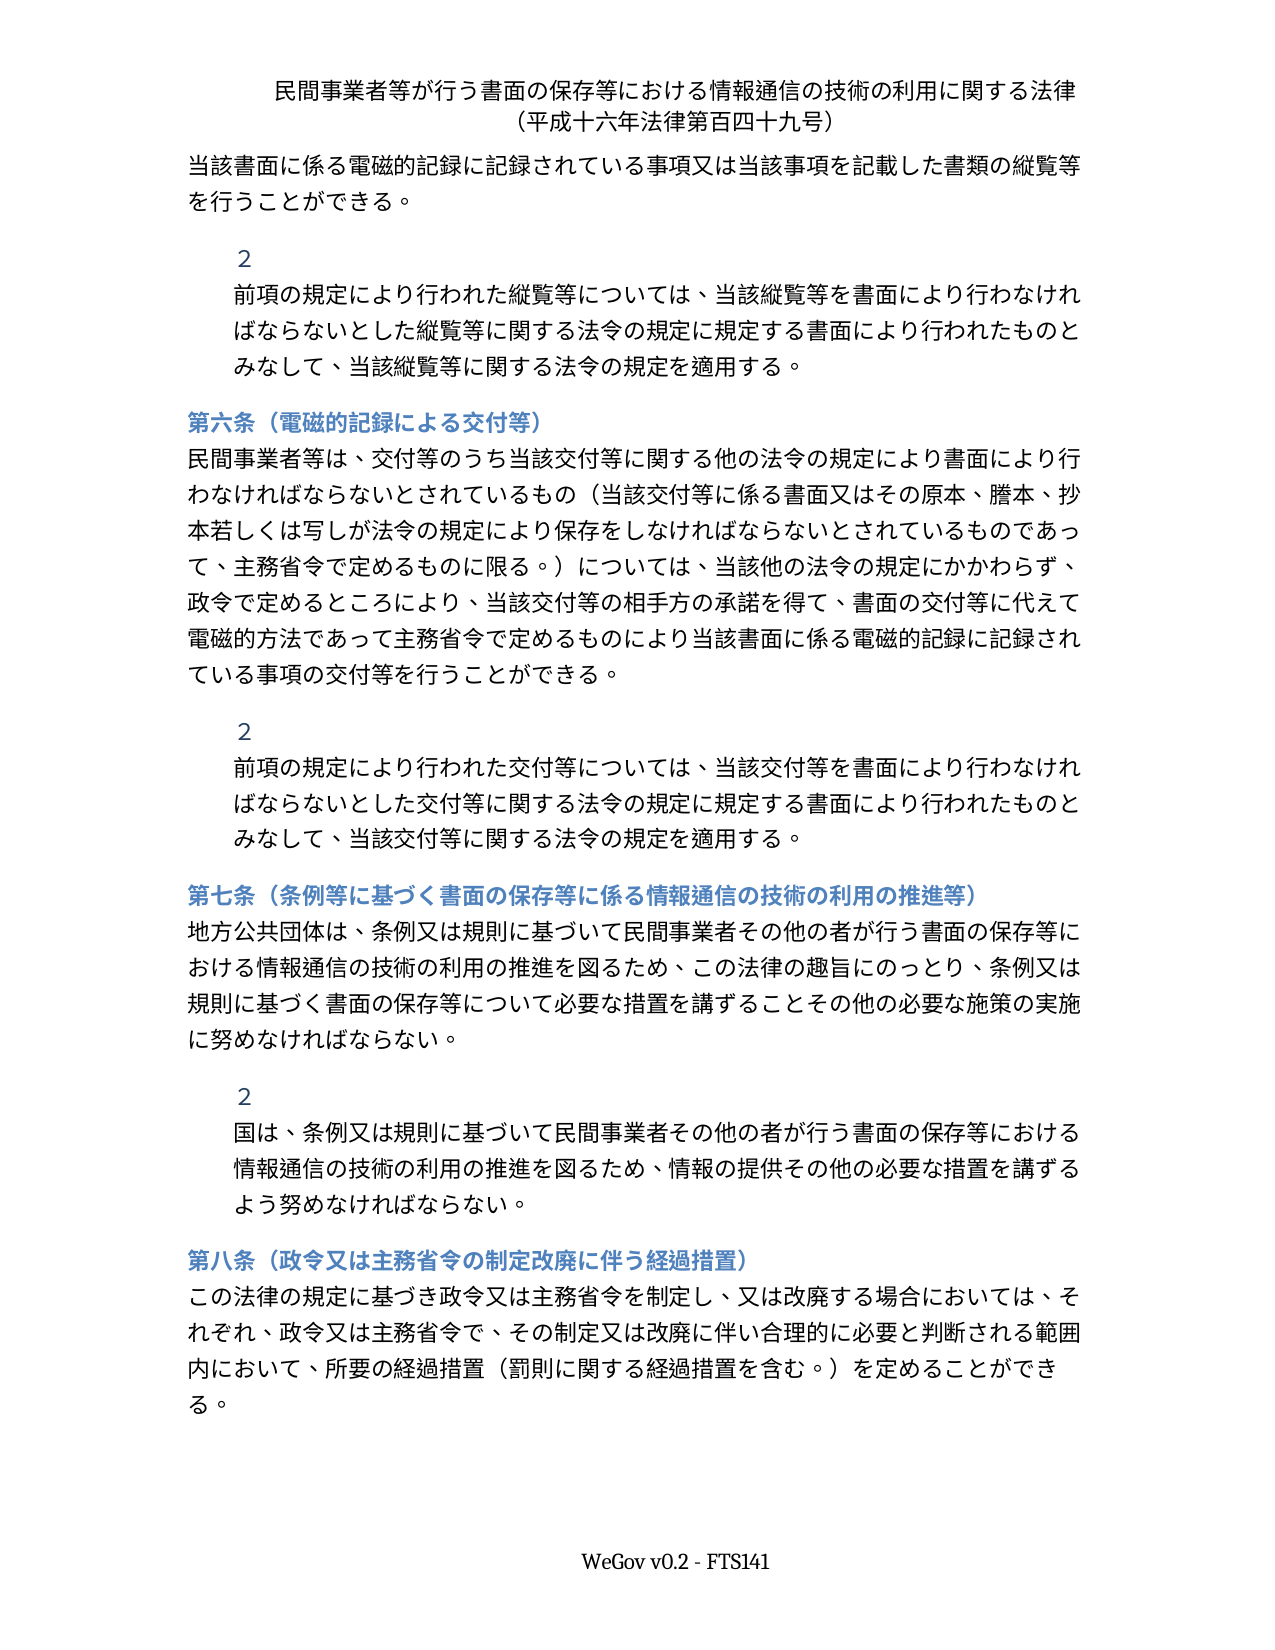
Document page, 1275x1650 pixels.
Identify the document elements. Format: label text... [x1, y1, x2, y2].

subtitle 第七条（条例等に基づく書面の保存等に係る情報通信の技術の利用の推進等） [187, 880, 1087, 911]
subtitle 第八条（政令又は主務省令の制定改廃に伴う経過措置） [187, 1245, 1087, 1277]
text 民間事業者等は、交付等のうち当該交付等に関する他の法令の規定により書面により行わなければならないとされているもの（当該交付等に係る書面又はその原本、謄本、抄本若しくは写しが法令の規定により保存をしなければならないとされているものであって、主務省令で定めるものに限る。）については、当該他の法令の規定にかかわらず、政令で定めるところにより、当該交付等の相手方の承諾を得て、書面の交付等に代えて電磁的方法であって主務省令で定めるものにより当該書面に係る電磁的記録に記録されている事項の交付等を行うことができる。 [187, 443, 1087, 690]
text 前項の規定により行われた交付等については、当該交付等を書面により行わなければならないとした交付等に関する法令の規定に規定する書面により行われたものとみなして、当該交付等に関する法令の規定を適用する。 [233, 752, 1087, 855]
subtitle ２ [233, 1081, 1087, 1112]
text 地方公共団体は、条例又は規則に基づいて民間事業者その他の者が行う書面の保存等における情報通信の技術の利用の推進を図るため、この法律の趣旨にのっとり、条例又は規則に基づく書面の保存等について必要な措置を講ずることその他の必要な施策の実施に努めなければならない。 [187, 916, 1087, 1055]
subtitle ２ [233, 243, 1087, 274]
text 国は、条例又は規則に基づいて民間事業者その他の者が行う書面の保存等における情報通信の技術の利用の推進を図るため、情報の提供その他の必要な措置を講ずるよう努めなければならない。 [233, 1117, 1087, 1220]
text 前項の規定により行われた縦覧等については、当該縦覧等を書面により行わなければならないとした縦覧等に関する法令の規定に規定する書面により行われたものとみなして、当該縦覧等に関する法令の規定を適用する。 [233, 279, 1087, 382]
text この法律の規定に基づき政令又は主務省令を制定し、又は改廃する場合においては、それぞれ、政令又は主務省令で、その制定又は改廃に伴い合理的に必要と判断される範囲内において、所要の経過措置（罰則に関する経過措置を含む。）を定めることができる。 [187, 1281, 1087, 1420]
subtitle 第六条（電磁的記録による交付等） [187, 407, 1087, 438]
subtitle ２ [233, 716, 1087, 747]
